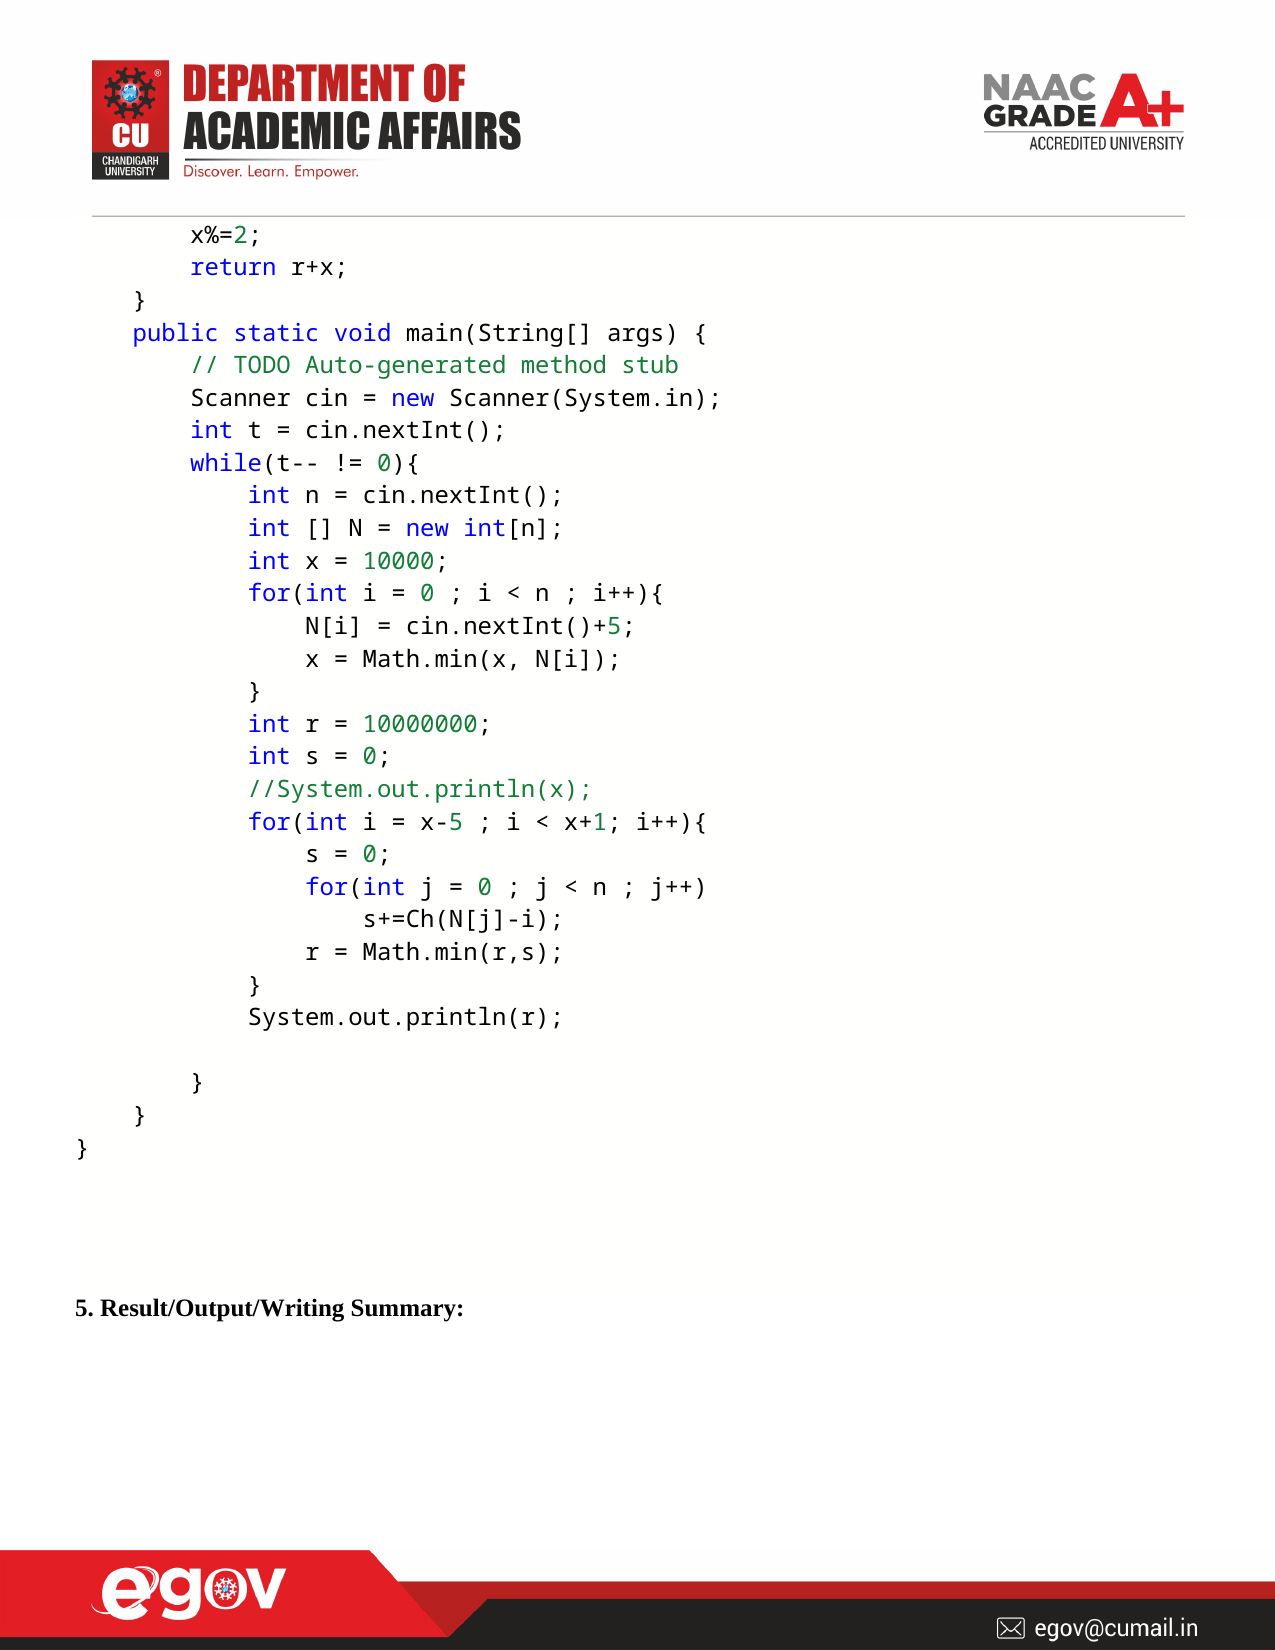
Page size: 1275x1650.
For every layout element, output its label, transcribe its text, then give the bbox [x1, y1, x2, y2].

text Scanner cin = new Scanner(System.in); [75, 381, 1200, 413]
text int [] N = new int[n]; [75, 511, 1200, 543]
text } [75, 1130, 1200, 1163]
text int t = cin.nextInt(); [75, 413, 1200, 446]
text s+=Ch(N[j]-i); [75, 902, 1200, 935]
text while(t-- != 0){ [75, 446, 1200, 478]
text r = Math.min(r,s); [75, 935, 1200, 967]
text N[i] = cin.nextInt()+5; [75, 609, 1200, 641]
text 5. Result/Output/Writing Summary: [75, 1293, 1200, 1322]
text s = 0; [75, 837, 1200, 869]
text x%=2; [75, 217, 1200, 250]
text int n = cin.nextInt(); [75, 478, 1200, 511]
text public static void main(String[] args) { [75, 315, 1200, 348]
text int r = 10000000; [75, 707, 1200, 739]
text } [75, 967, 1200, 1000]
text } [75, 1065, 1200, 1098]
text } [75, 283, 1200, 315]
picture [0, 1549, 1275, 1650]
text for(int i = 0 ; i < n ; i++){ [75, 576, 1200, 609]
text return r+x; [75, 250, 1200, 283]
text for(int i = x-5 ; i < x+1; i++){ [75, 804, 1200, 837]
text for(int j = 0 ; j < n ; j++) [75, 869, 1200, 902]
text System.out.println(r); [75, 1000, 1200, 1033]
text x = Math.min(x, N[i]); [75, 641, 1200, 674]
picture [0, 0, 1275, 218]
text } [75, 674, 1200, 707]
text int s = 0; [75, 739, 1200, 772]
text // TODO Auto-generated method stub [75, 348, 1200, 381]
text int x = 10000; [75, 543, 1200, 576]
text } [75, 1098, 1200, 1130]
text //System.out.println(x); [75, 772, 1200, 804]
